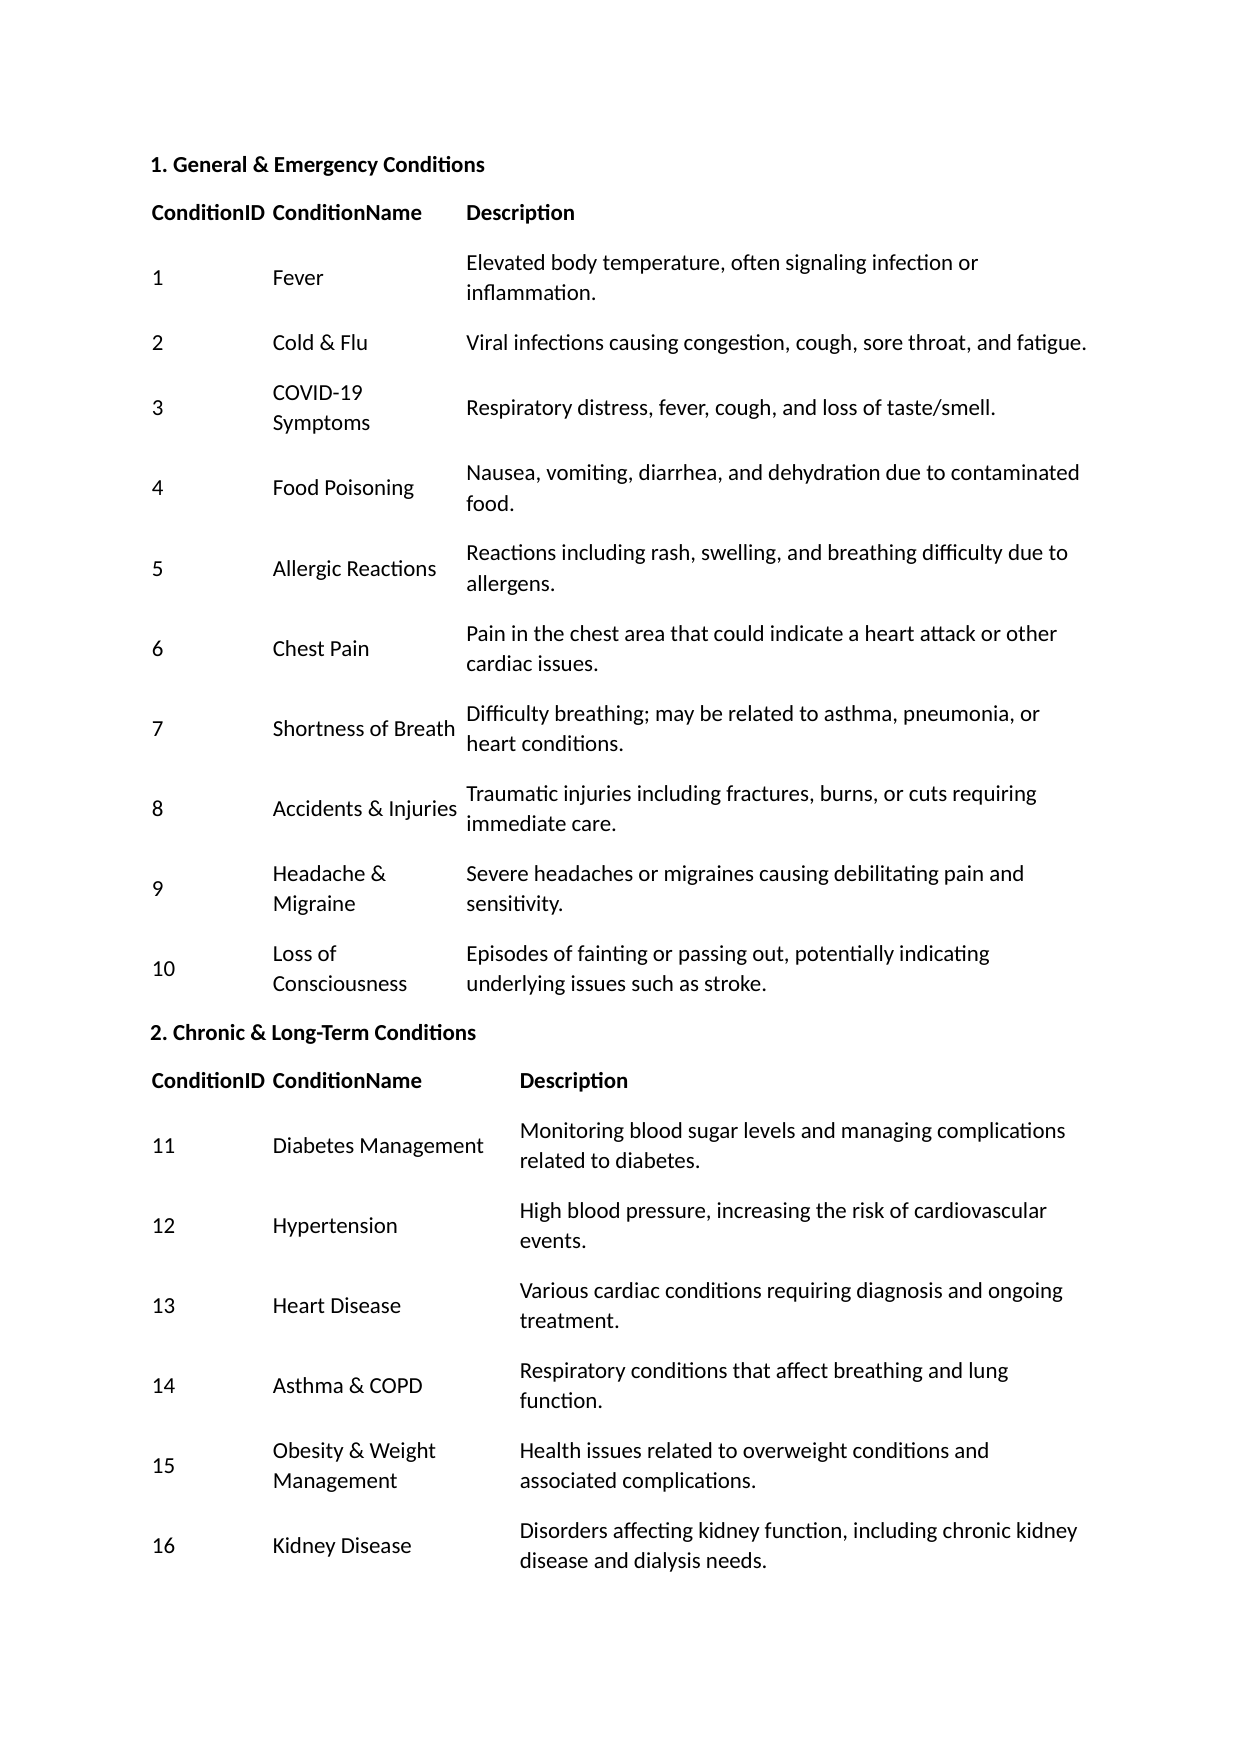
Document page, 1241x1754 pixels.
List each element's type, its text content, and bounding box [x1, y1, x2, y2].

table_cell Headache & Migraine [271, 858, 465, 937]
text 2. Chronic & Long-Term Conditions [150, 1018, 1090, 1046]
table_cell Reactions including rash, swelling, and breathing difficulty due to allergens. [465, 537, 1090, 617]
table_cell Shortness of Breath [271, 697, 465, 777]
table_cell 16 [150, 1515, 271, 1595]
table_header ConditionID [150, 1065, 271, 1114]
table_cell Respiratory conditions that affect breathing and lung function. [518, 1355, 1090, 1435]
table_cell 5 [150, 537, 271, 617]
table_cell Respiratory distress, fever, cough, and loss of taste/smell. [465, 377, 1090, 457]
table_header Description [465, 197, 1090, 247]
table_cell 13 [150, 1275, 271, 1355]
table_cell Food Poisoning [271, 457, 465, 537]
table_cell 11 [150, 1114, 271, 1194]
table_header ConditionID [150, 197, 271, 247]
table_cell Accidents & Injuries [271, 777, 465, 857]
table_cell 7 [150, 697, 271, 777]
table_cell 2 [150, 327, 271, 377]
table_cell 14 [150, 1355, 271, 1435]
table_header ConditionName [271, 197, 465, 247]
text 1. General & Emergency Conditions [150, 150, 1090, 178]
table_cell Various cardiac conditions requiring diagnosis and ongoing treatment. [518, 1275, 1090, 1355]
table_cell Health issues related to overweight conditions and associated complications. [518, 1435, 1090, 1515]
table_cell 3 [150, 377, 271, 457]
table_cell Viral infections causing congestion, cough, sore throat, and fatigue. [465, 327, 1090, 377]
table_cell High blood pressure, increasing the risk of cardiovascular events. [518, 1195, 1090, 1274]
table_header ConditionName [271, 1065, 518, 1114]
table_cell Kidney Disease [271, 1515, 518, 1595]
table_cell 6 [150, 617, 271, 697]
table_cell Elevated body temperature, often signaling infection or inflammation. [465, 247, 1090, 327]
table_cell Disorders affecting kidney function, including chronic kidney disease and dialysis needs. [518, 1515, 1090, 1595]
table_cell Traumatic injuries including fractures, burns, or cuts requiring immediate care. [465, 777, 1090, 857]
table_cell Difficulty breathing; may be related to asthma, pneumonia, or heart conditions. [465, 697, 1090, 777]
table_cell Monitoring blood sugar levels and managing complications related to diabetes. [518, 1114, 1090, 1194]
table_cell Severe headaches or migraines causing debilitating pain and sensitivity. [465, 858, 1090, 937]
table_cell Obesity & Weight Management [271, 1435, 518, 1515]
table_cell Fever [271, 247, 465, 327]
table_cell 10 [150, 938, 271, 1018]
table_cell 12 [150, 1195, 271, 1274]
table_cell Hypertension [271, 1195, 518, 1274]
table_cell COVID-19 Symptoms [271, 377, 465, 457]
table_cell 15 [150, 1435, 271, 1515]
table_cell Asthma & COPD [271, 1355, 518, 1435]
table_cell 9 [150, 858, 271, 937]
table_cell Episodes of fainting or passing out, potentially indicating underlying issues such as stroke. [465, 938, 1090, 1018]
table_cell 4 [150, 457, 271, 537]
table_cell Cold & Flu [271, 327, 465, 377]
table_cell Nausea, vomiting, diarrhea, and dehydration due to contaminated food. [465, 457, 1090, 537]
table_cell 1 [150, 247, 271, 327]
table_cell 8 [150, 777, 271, 857]
table_cell Pain in the chest area that could indicate a heart attack or other cardiac issues. [465, 617, 1090, 697]
table_cell Diabetes Management [271, 1114, 518, 1194]
table_cell Heart Disease [271, 1275, 518, 1355]
table_cell Allergic Reactions [271, 537, 465, 617]
table_cell Loss of Consciousness [271, 938, 465, 1018]
table_cell Chest Pain [271, 617, 465, 697]
table_header Description [518, 1065, 1090, 1114]
